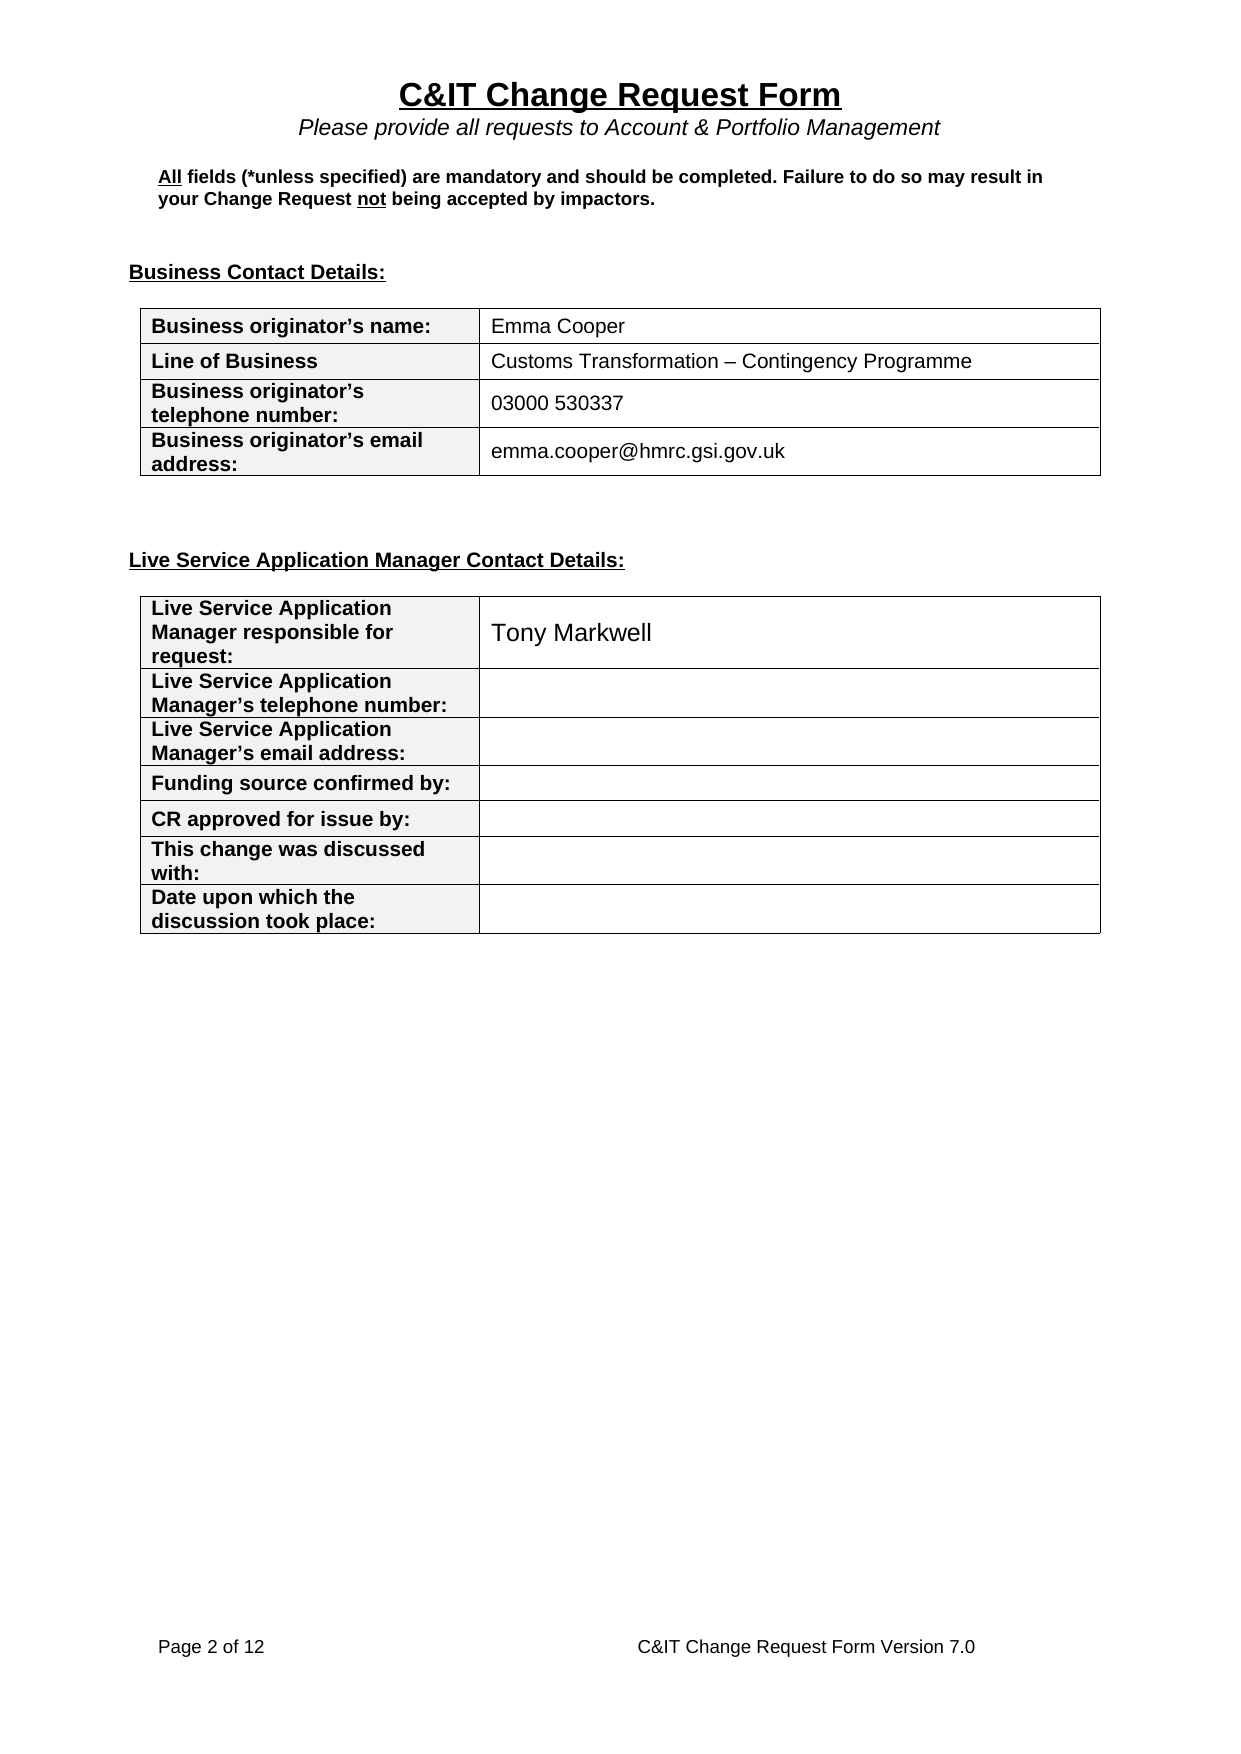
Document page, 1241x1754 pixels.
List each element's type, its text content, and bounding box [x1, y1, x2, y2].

table_cell Customs Transformation – Contingency Programme [480, 343, 1100, 378]
table_cell Live Service Application Manager’s telephone number: [141, 669, 479, 717]
table_header Live Service Application Manager responsible for request: [141, 597, 479, 668]
table_cell Business originator’s telephone number: [141, 380, 479, 427]
text Business Contact Details: [128, 259, 1053, 283]
table_cell emma.cooper@hmrc.gsi.gov.uk [480, 427, 1100, 475]
table_cell Funding source confirmed by: [141, 766, 479, 800]
table_cell CR approved for issue by: [141, 801, 479, 836]
table_header Tony Markwell [480, 597, 1100, 668]
table_cell This change was discussed with: [141, 837, 479, 884]
table_cell Date upon which the discussion took place: [141, 885, 479, 933]
table_cell [480, 836, 1100, 884]
table_cell Live Service Application Manager’s email address: [141, 718, 479, 765]
table_cell [480, 668, 1100, 717]
table_header Business originator’s name: [141, 309, 479, 343]
table_cell Business originator’s email address: [141, 428, 479, 475]
table_cell [480, 884, 1100, 933]
table_cell 03000 530337 [480, 379, 1100, 427]
table_cell [480, 717, 1100, 765]
table_header Emma Cooper [480, 309, 1100, 343]
table_cell [480, 765, 1100, 800]
text Live Service Application Manager Contact Details: [128, 548, 1053, 572]
table_cell Line of Business [141, 344, 479, 378]
table_cell [480, 800, 1100, 836]
